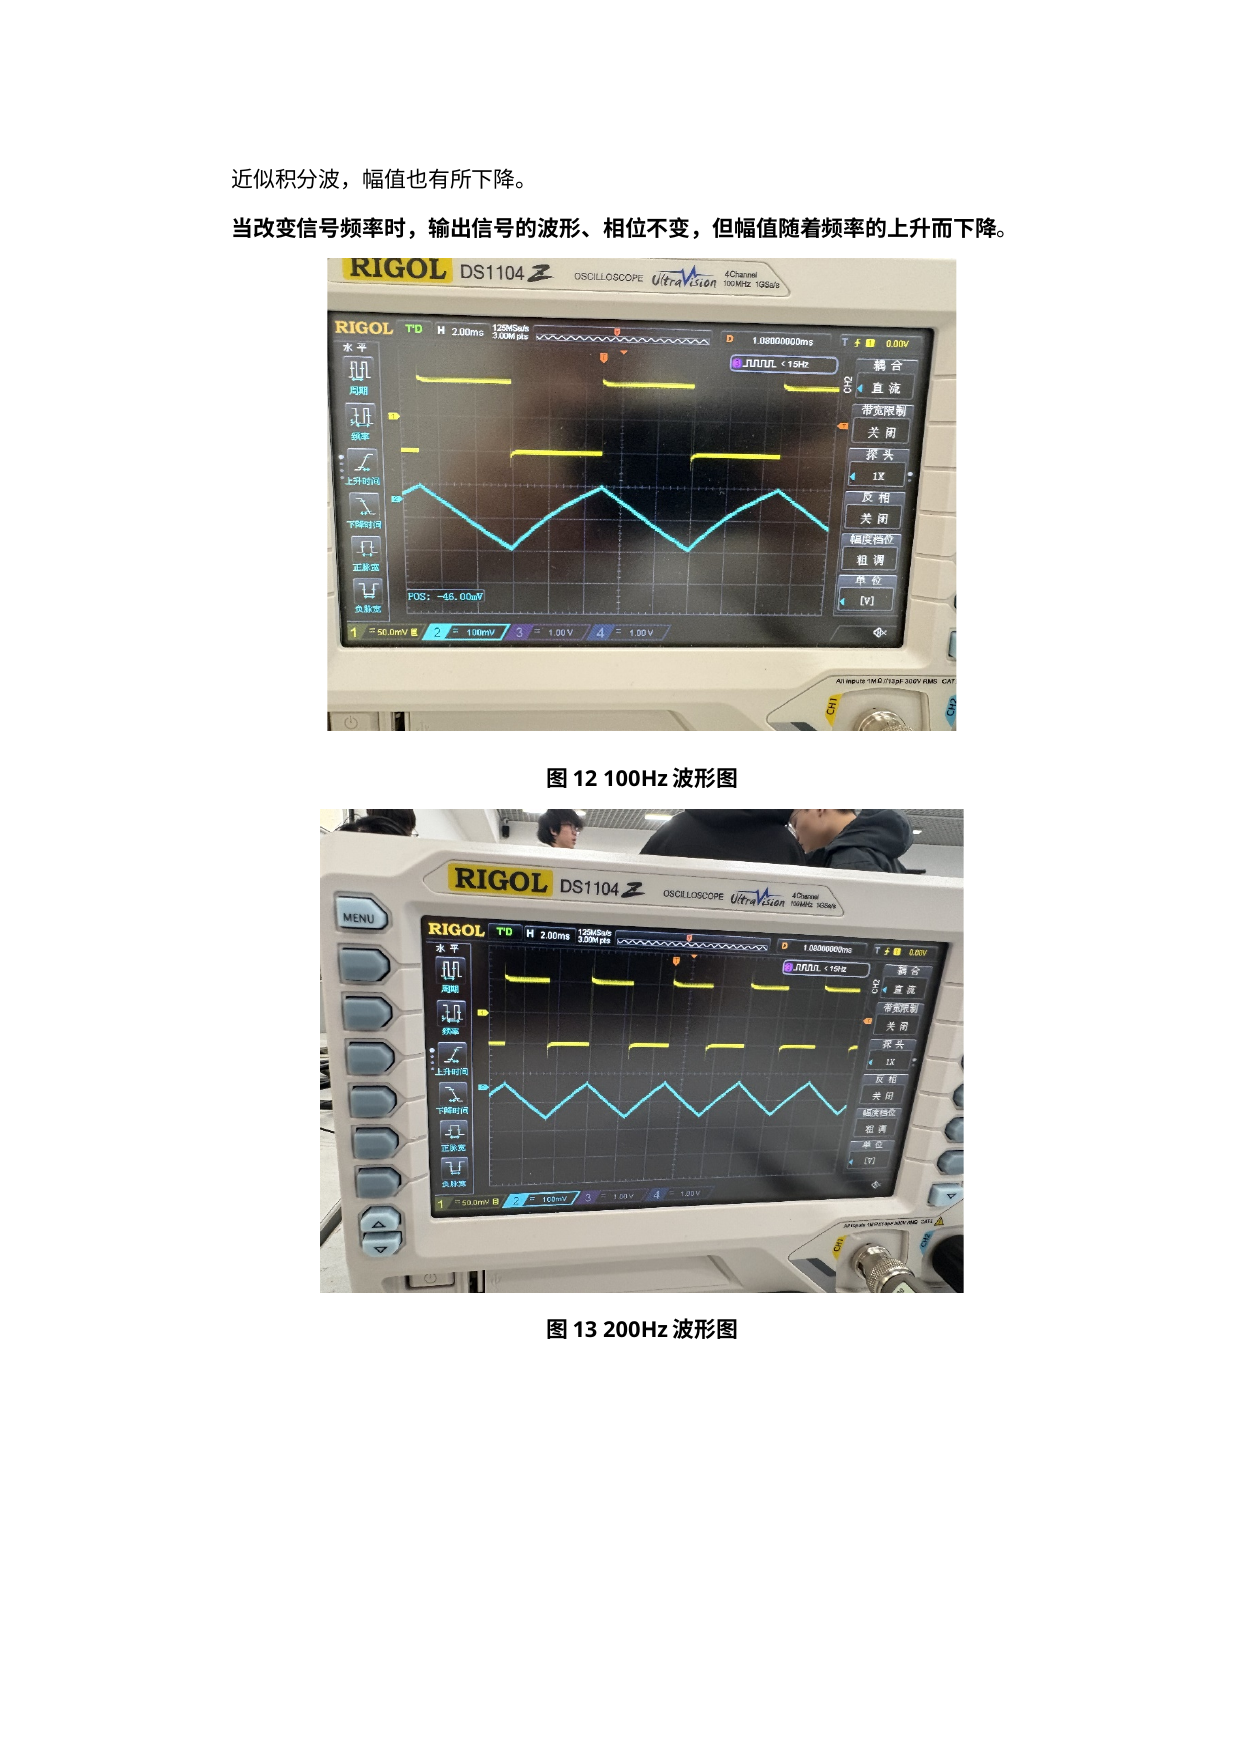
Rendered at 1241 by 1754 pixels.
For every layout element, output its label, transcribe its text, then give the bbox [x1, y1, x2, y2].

text 图13 200Hz波形图 [231, 1312, 1053, 1344]
picture [320, 809, 964, 1293]
text 图12 100Hz波形图 [231, 761, 1053, 793]
picture [327, 258, 957, 731]
text 当改变信号频率时，输出信号的波形、相位不变，但幅值随着频率的上升而下降。 [231, 210, 1053, 243]
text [231, 162, 1053, 194]
